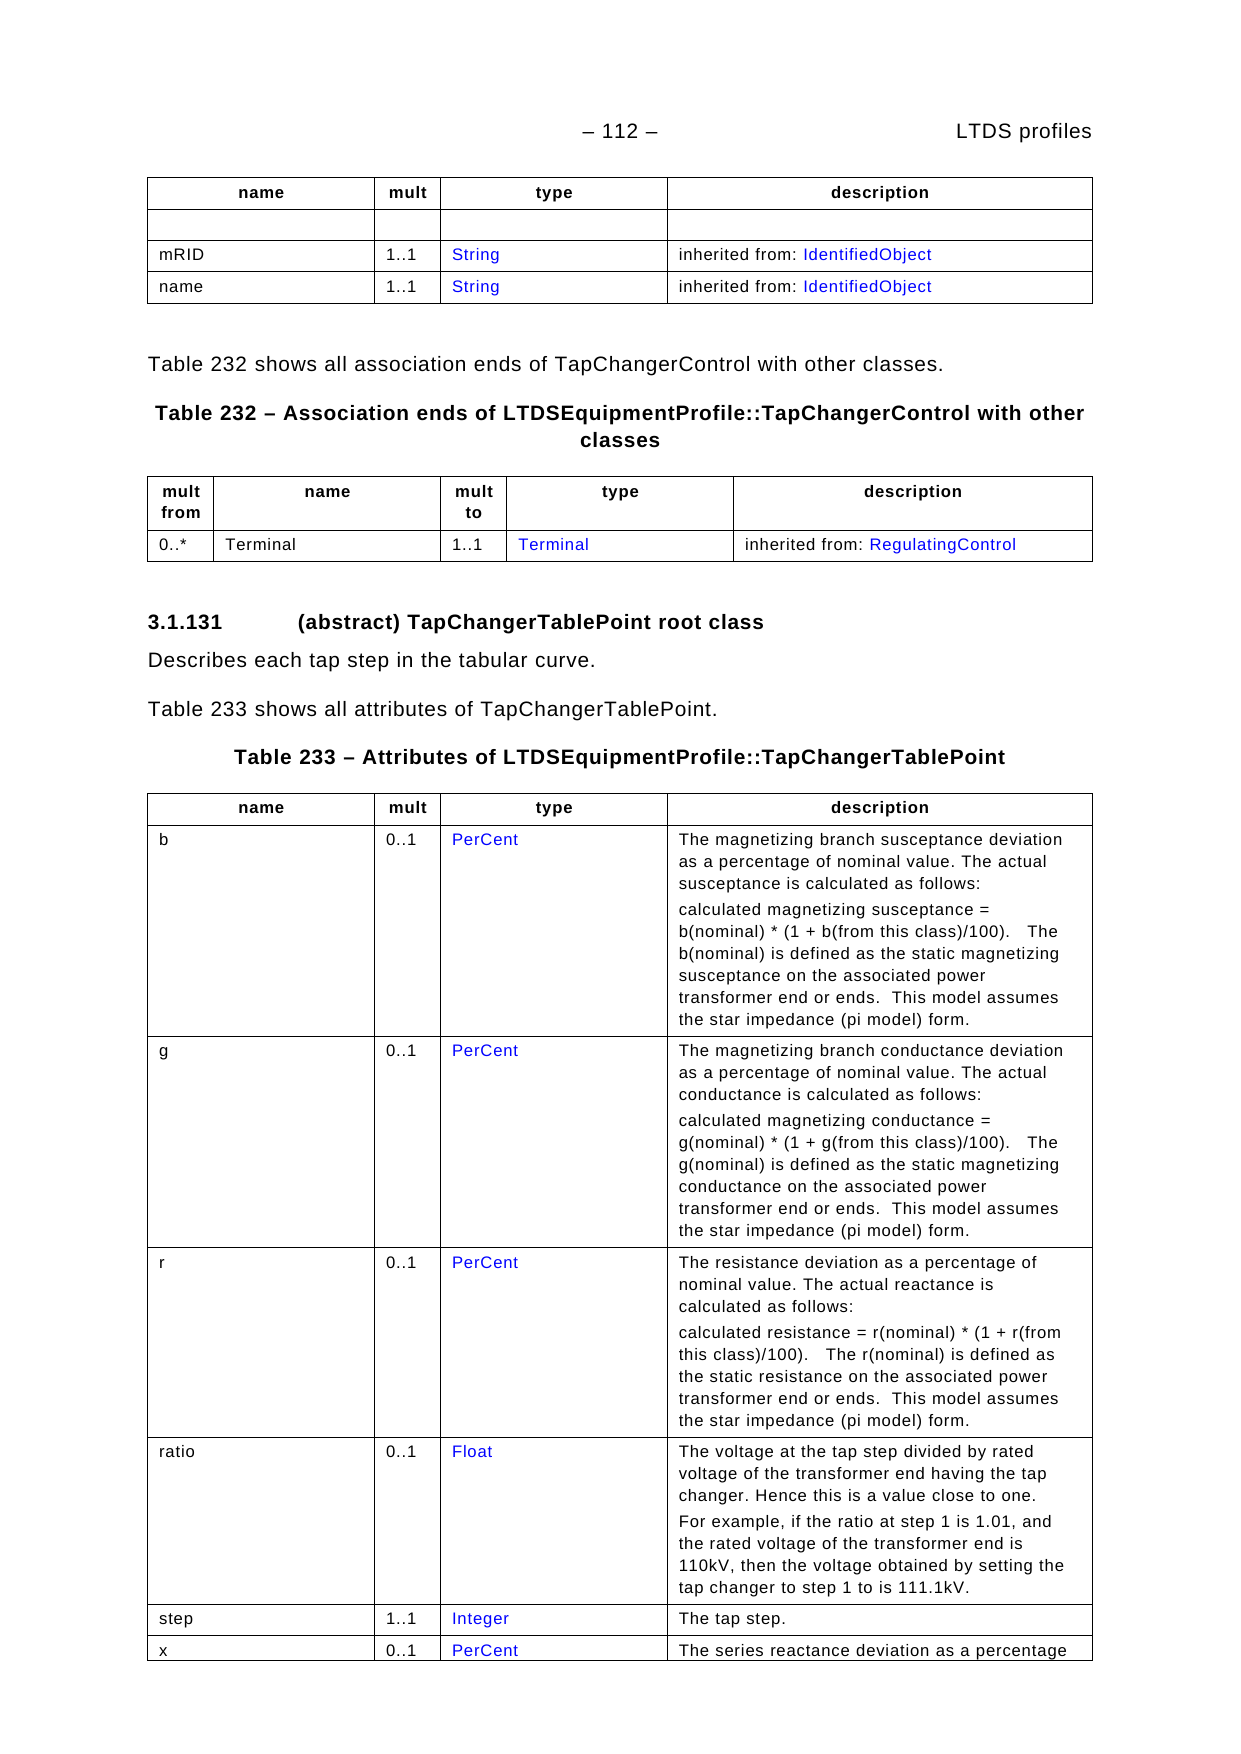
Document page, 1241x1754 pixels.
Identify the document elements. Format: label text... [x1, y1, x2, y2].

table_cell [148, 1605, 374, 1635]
subtitle (abstract) TapChangerTablePoint root class [148, 610, 1092, 634]
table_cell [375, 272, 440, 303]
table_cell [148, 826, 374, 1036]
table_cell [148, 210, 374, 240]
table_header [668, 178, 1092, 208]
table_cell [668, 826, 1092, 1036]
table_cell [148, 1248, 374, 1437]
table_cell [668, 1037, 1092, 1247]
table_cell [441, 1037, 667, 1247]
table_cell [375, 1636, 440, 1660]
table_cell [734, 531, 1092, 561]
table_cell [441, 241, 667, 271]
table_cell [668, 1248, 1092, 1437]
text Describes each tap step in the tabular curve. [148, 648, 1092, 672]
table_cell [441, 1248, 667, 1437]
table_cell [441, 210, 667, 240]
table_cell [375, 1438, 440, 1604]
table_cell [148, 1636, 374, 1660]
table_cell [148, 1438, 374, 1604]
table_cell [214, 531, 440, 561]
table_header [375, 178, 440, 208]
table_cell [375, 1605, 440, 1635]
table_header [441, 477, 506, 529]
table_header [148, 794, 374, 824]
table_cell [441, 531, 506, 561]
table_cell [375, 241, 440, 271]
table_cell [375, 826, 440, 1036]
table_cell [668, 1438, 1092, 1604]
text Table 233 shows all attributes of TapChangerTablePoint. [148, 696, 1092, 720]
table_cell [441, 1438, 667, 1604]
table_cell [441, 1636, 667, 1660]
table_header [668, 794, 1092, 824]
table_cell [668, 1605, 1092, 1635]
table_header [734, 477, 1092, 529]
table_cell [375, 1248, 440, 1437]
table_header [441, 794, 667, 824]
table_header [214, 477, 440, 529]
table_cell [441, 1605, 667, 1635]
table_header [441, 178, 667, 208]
title Table 233 – Attributes of LTDSEquipmentProfile::TapChangerTablePoint [148, 745, 1092, 769]
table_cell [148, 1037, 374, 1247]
text Table 232 shows all association ends of TapChangerControl with other classes. [148, 352, 1092, 376]
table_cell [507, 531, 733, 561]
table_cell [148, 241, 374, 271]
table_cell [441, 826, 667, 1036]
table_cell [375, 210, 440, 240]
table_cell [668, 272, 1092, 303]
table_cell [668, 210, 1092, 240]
title Table 232 – Association ends of LTDSEquipmentProfile::TapChangerControl with other classes [148, 400, 1092, 452]
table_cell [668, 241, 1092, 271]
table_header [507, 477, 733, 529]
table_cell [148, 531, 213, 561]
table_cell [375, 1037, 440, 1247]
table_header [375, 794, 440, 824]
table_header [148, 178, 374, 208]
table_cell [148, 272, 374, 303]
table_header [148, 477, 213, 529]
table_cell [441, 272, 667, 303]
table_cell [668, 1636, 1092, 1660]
